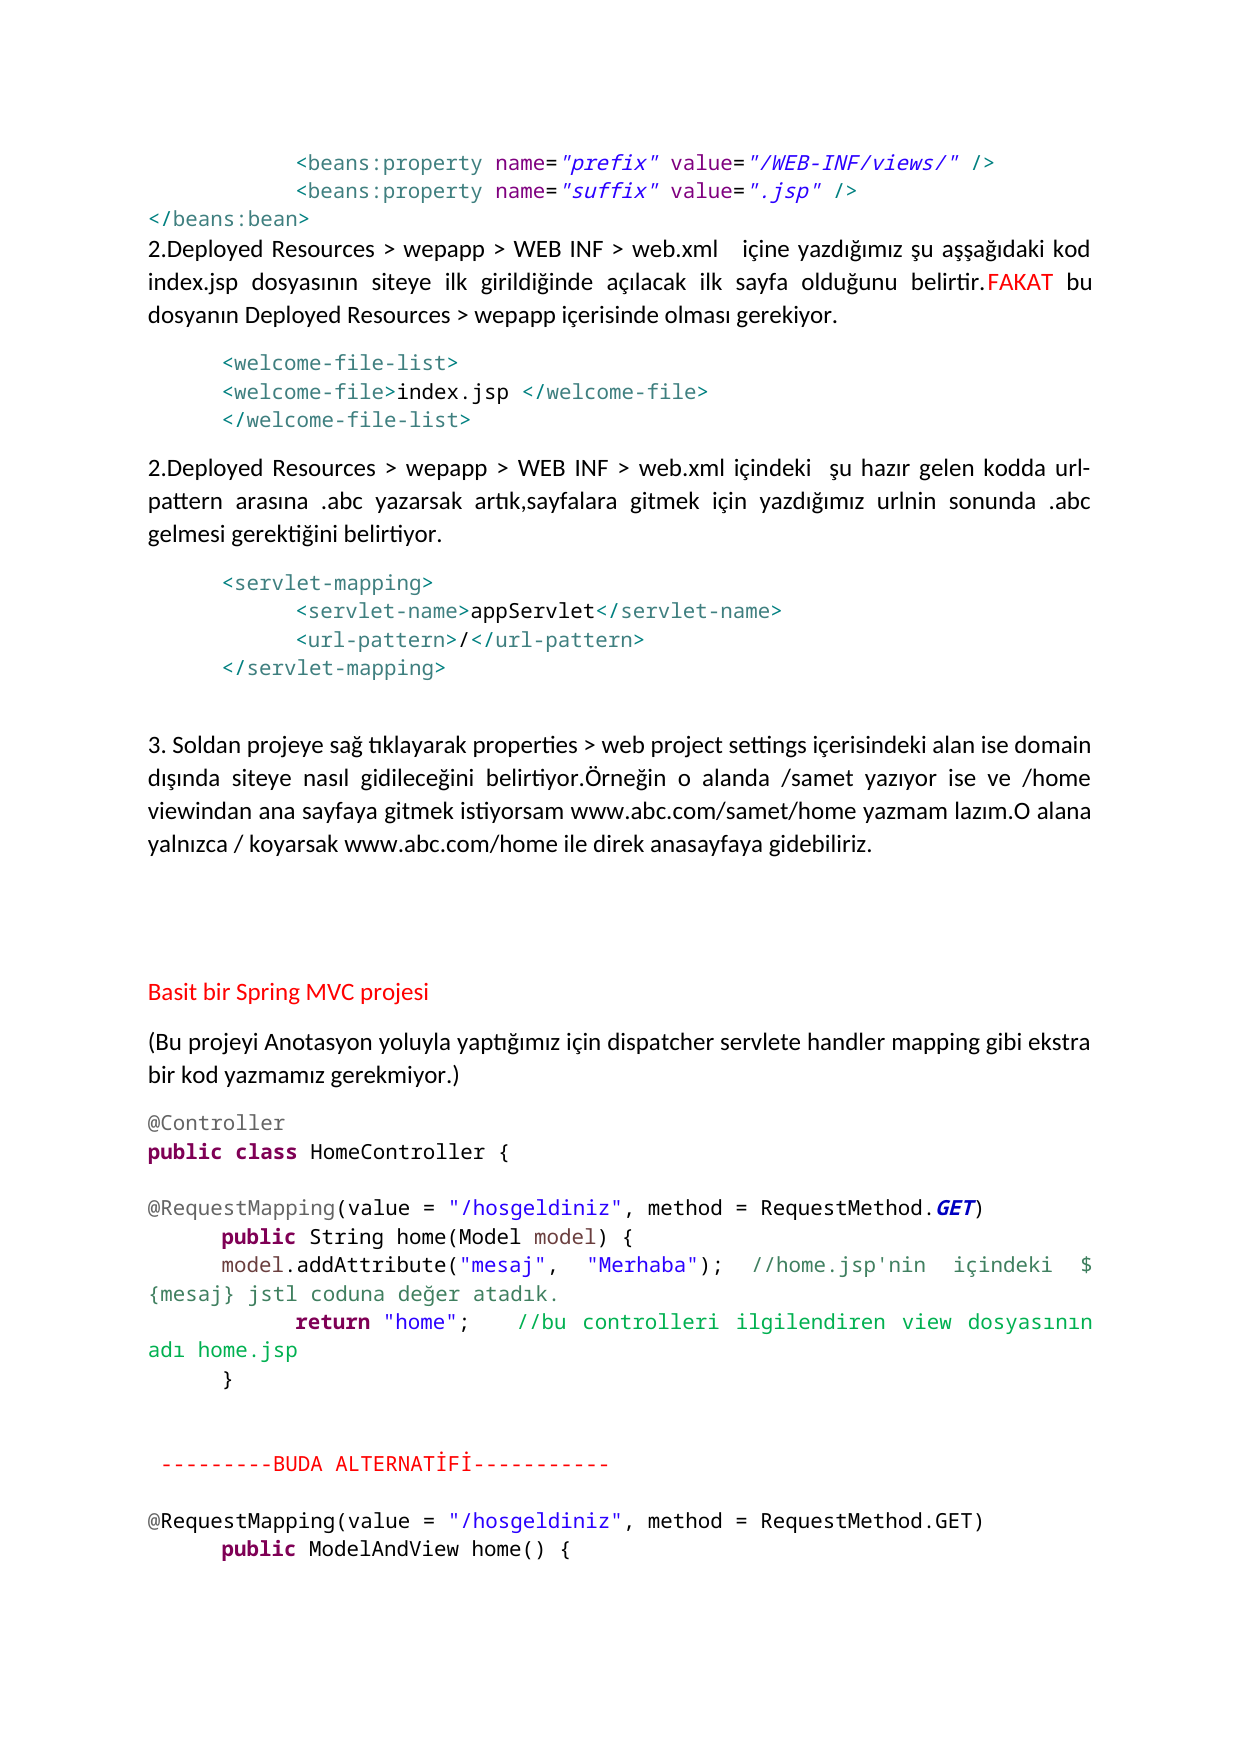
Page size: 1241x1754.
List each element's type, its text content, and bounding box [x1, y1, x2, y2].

text } [148, 1364, 1093, 1392]
text @Controller [148, 1108, 1093, 1137]
text public ModelAndView home() { [148, 1534, 1093, 1563]
text public class HomeController { [148, 1137, 1093, 1165]
text @RequestMapping(value = "/hosgeldiniz", method = RequestMethod.GET) [148, 1506, 1093, 1534]
text model.addAttribute("mesaj", "Merhaba"); //home.jsp'nin içindeki ${mesaj} jstl coduna değer atadık. [148, 1250, 1093, 1307]
text <url-pattern>/</url-pattern> [148, 625, 1093, 653]
text </beans:bean> [148, 204, 1093, 233]
text <servlet-mapping> [148, 568, 1093, 596]
text </servlet-mapping> [148, 653, 1093, 682]
text <servlet-name>appServlet</servlet-name> [148, 596, 1093, 625]
text @RequestMapping(value = "/hosgeldiniz", method = RequestMethod.GET) [148, 1193, 1093, 1222]
text 2.Deployed Resources > wepapp > WEB INF > web.xml içine yazdığımız şu aşşağıdaki kod index.jsp dosyasının siteye ilk girildiğinde açılacak ilk sayfa olduğunu belirtir.FAKAT bu dosyanın Deployed Resources > wepapp içerisinde olması gerekiyor. [148, 233, 1093, 329]
text <beans:property name="prefix" value="/WEB-INF/views/" /> [148, 148, 1093, 176]
text 2.Deployed Resources > wepapp > WEB INF > web.xml içindeki şu hazır gelen kodda url-pattern arasına .abc yazarsak artık,sayfalara gitmek için yazdığımız urlnin sonunda .abc gelmesi gerektiğini belirtiyor. [148, 452, 1093, 549]
text ---------BUDA ALTERNATİFİ----------- [148, 1449, 1093, 1477]
text public String home(Model model) { [148, 1222, 1093, 1250]
text <beans:property name="suffix" value=".jsp" /> [148, 176, 1093, 204]
text </welcome-file-list> [148, 405, 1093, 434]
text 3. Soldan projeye sağ tıklayarak properties > web project settings içerisindeki alan ise domain dışında siteye nasıl gidileceğini belirtiyor.Örneğin o alanda /samet yazıyor ise ve /home viewindan ana sayfaya gitmek istiyorsam www.abc.com/samet/home yazmam lazım.O alana yalnızca / koyarsak www.abc.com/home ile direk anasayfaya gidebiliriz. [148, 729, 1093, 858]
text <welcome-file-list> [148, 348, 1093, 377]
text return "home"; //bu controlleri ilgilendiren view dosyasının adı home.jsp [148, 1307, 1093, 1364]
text (Bu projeyi Anotasyon yoluyla yaptığımız için dispatcher servlete handler mapping gibi ekstra bir kod yazmamız gerekmiyor.) [148, 1026, 1093, 1089]
text Basit bir Spring MVC projesi [148, 976, 1093, 1007]
text <welcome-file>index.jsp </welcome-file> [148, 377, 1093, 405]
